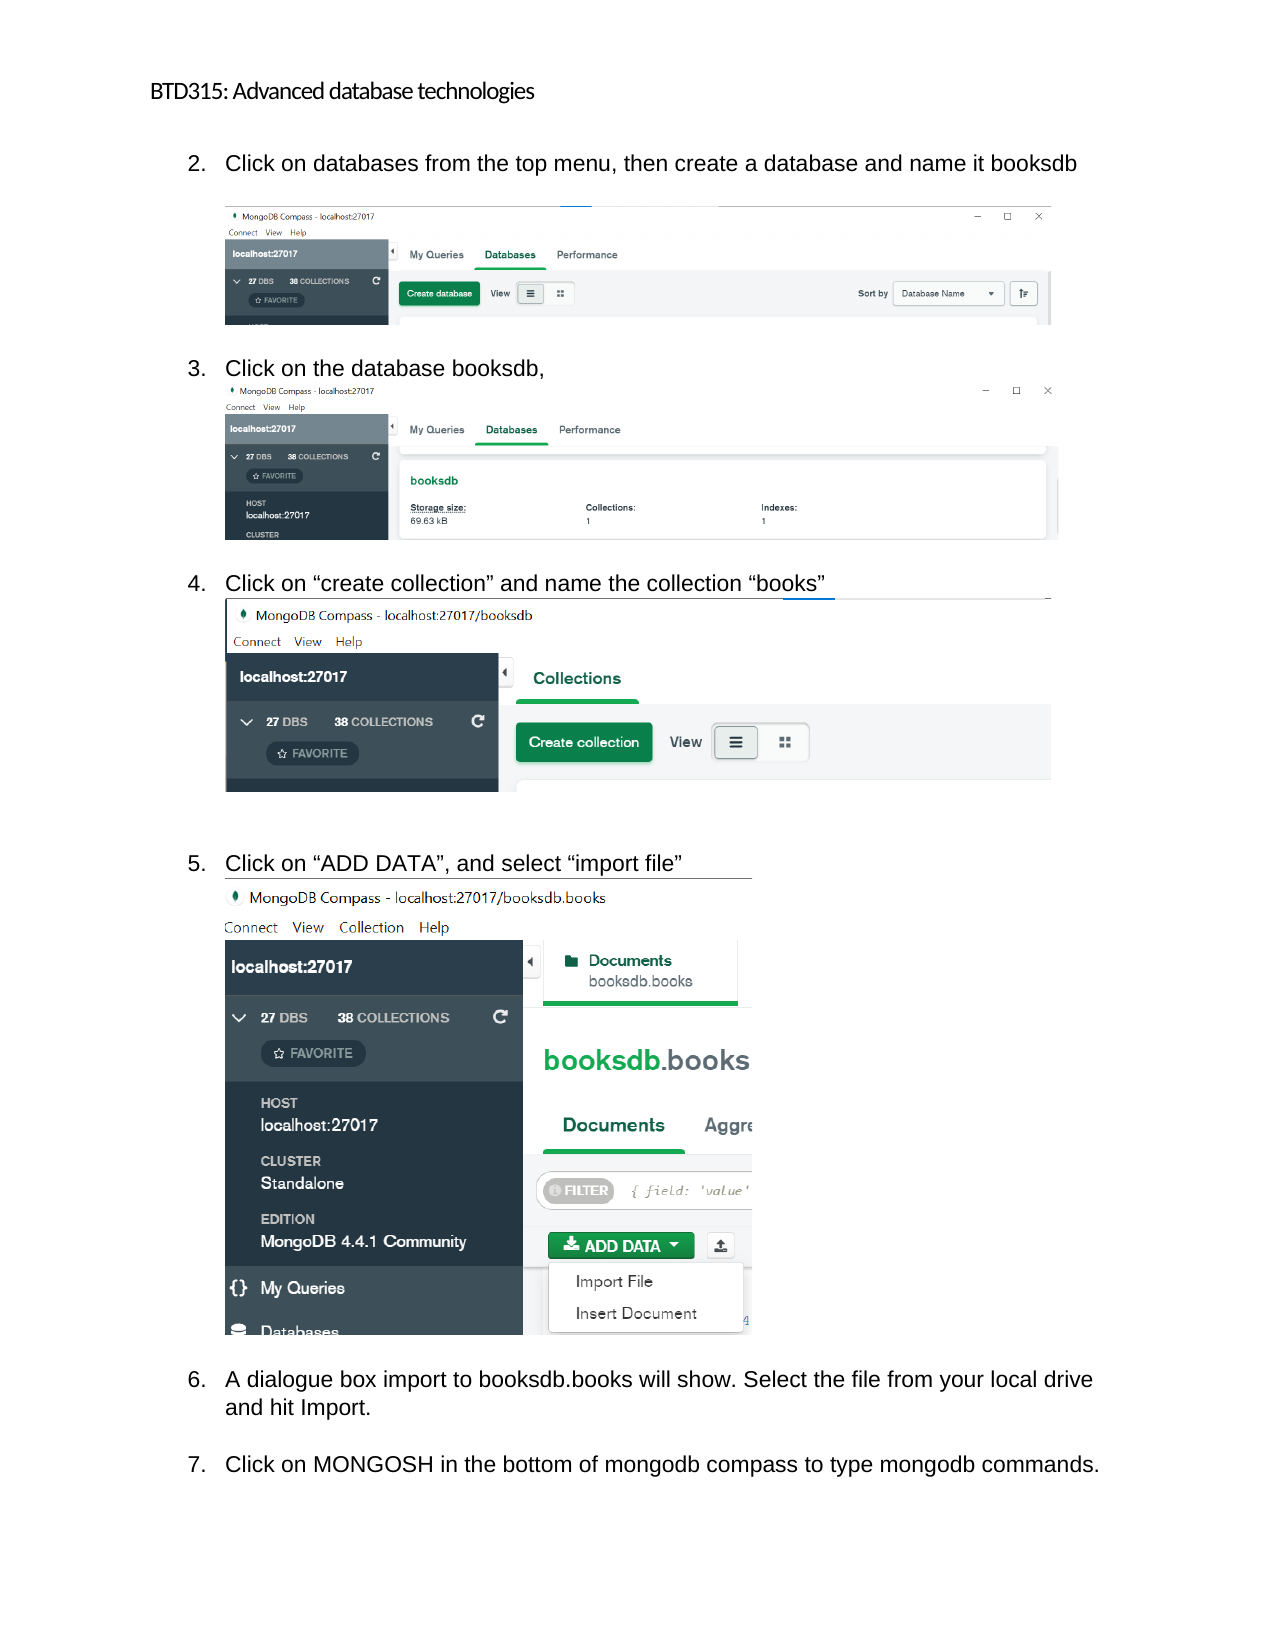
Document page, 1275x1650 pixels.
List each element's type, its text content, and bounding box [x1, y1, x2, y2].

list Click on databases from the top menu, then create a database and name it booksdb [187, 150, 1125, 176]
picture [225, 598, 1052, 792]
list Click on “ADD DATA”, and select “import file” [187, 850, 1125, 877]
picture [225, 206, 1052, 325]
picture [225, 383, 1059, 540]
list Click on the database booksdb, [187, 355, 1125, 382]
list A dialogue box import to booksdb.books will show. Select the file from your local drive and hit Import. [187, 1366, 1125, 1420]
picture [225, 878, 753, 1335]
list Click on “create collection” and name the collection “books” [187, 570, 1125, 596]
list Click on MONGOSH in the bottom of mongodb compass to type mongodb commands. [187, 1451, 1125, 1477]
